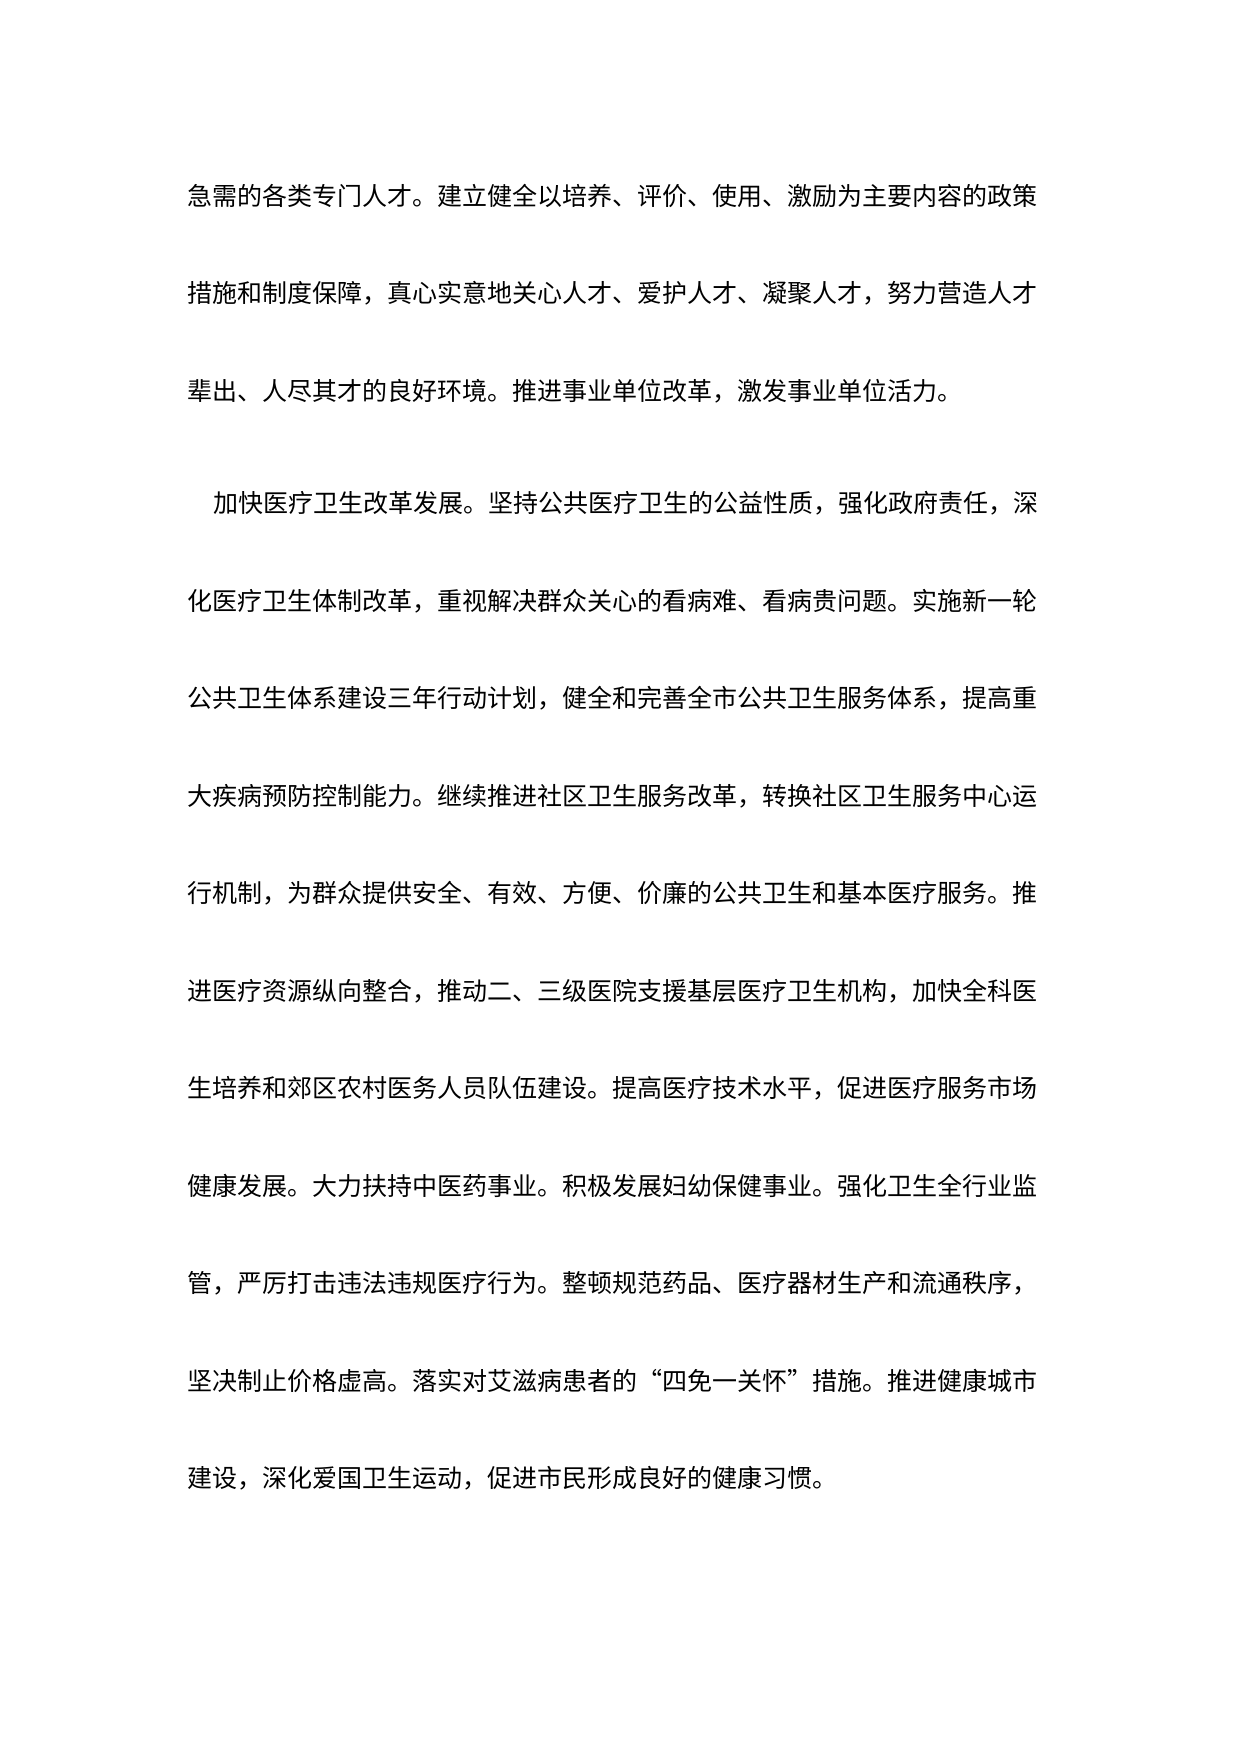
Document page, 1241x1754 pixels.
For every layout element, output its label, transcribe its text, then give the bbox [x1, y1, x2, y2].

text 加快医疗卫生改革发展。坚持公共医疗卫生的公益性质，强化政府责任，深化医疗卫生体制改革，重视解决群众关心的看病难、看病贵问题。实施新一轮公共卫生体系建设三年行动计划，健全和完善全市公共卫生服务体系，提高重大疾病预防控制能力。继续推进社区卫生服务改革，转换社区卫生服务中心运行机制，为群众提供安全、有效、方便、价廉的公共卫生和基本医疗服务。推进医疗资源纵向整合，推动二、三级医院支援基层医疗卫生机构，加快全科医生培养和郊区农村医务人员队伍建设。提高医疗技术水平，促进医疗服务市场健康发展。大力扶持中医药事业。积极发展妇幼保健事业。强化卫生全行业监管，严厉打击违法违规医疗行为。整顿规范药品、医疗器材生产和流通秩序，坚决制止价格虚高。落实对艾滋病患者的“四免一关怀”措施。推进健康城市建设，深化爱国卫生运动，促进市民形成良好的健康习惯。 [187, 469, 1053, 1509]
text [187, 162, 1053, 422]
